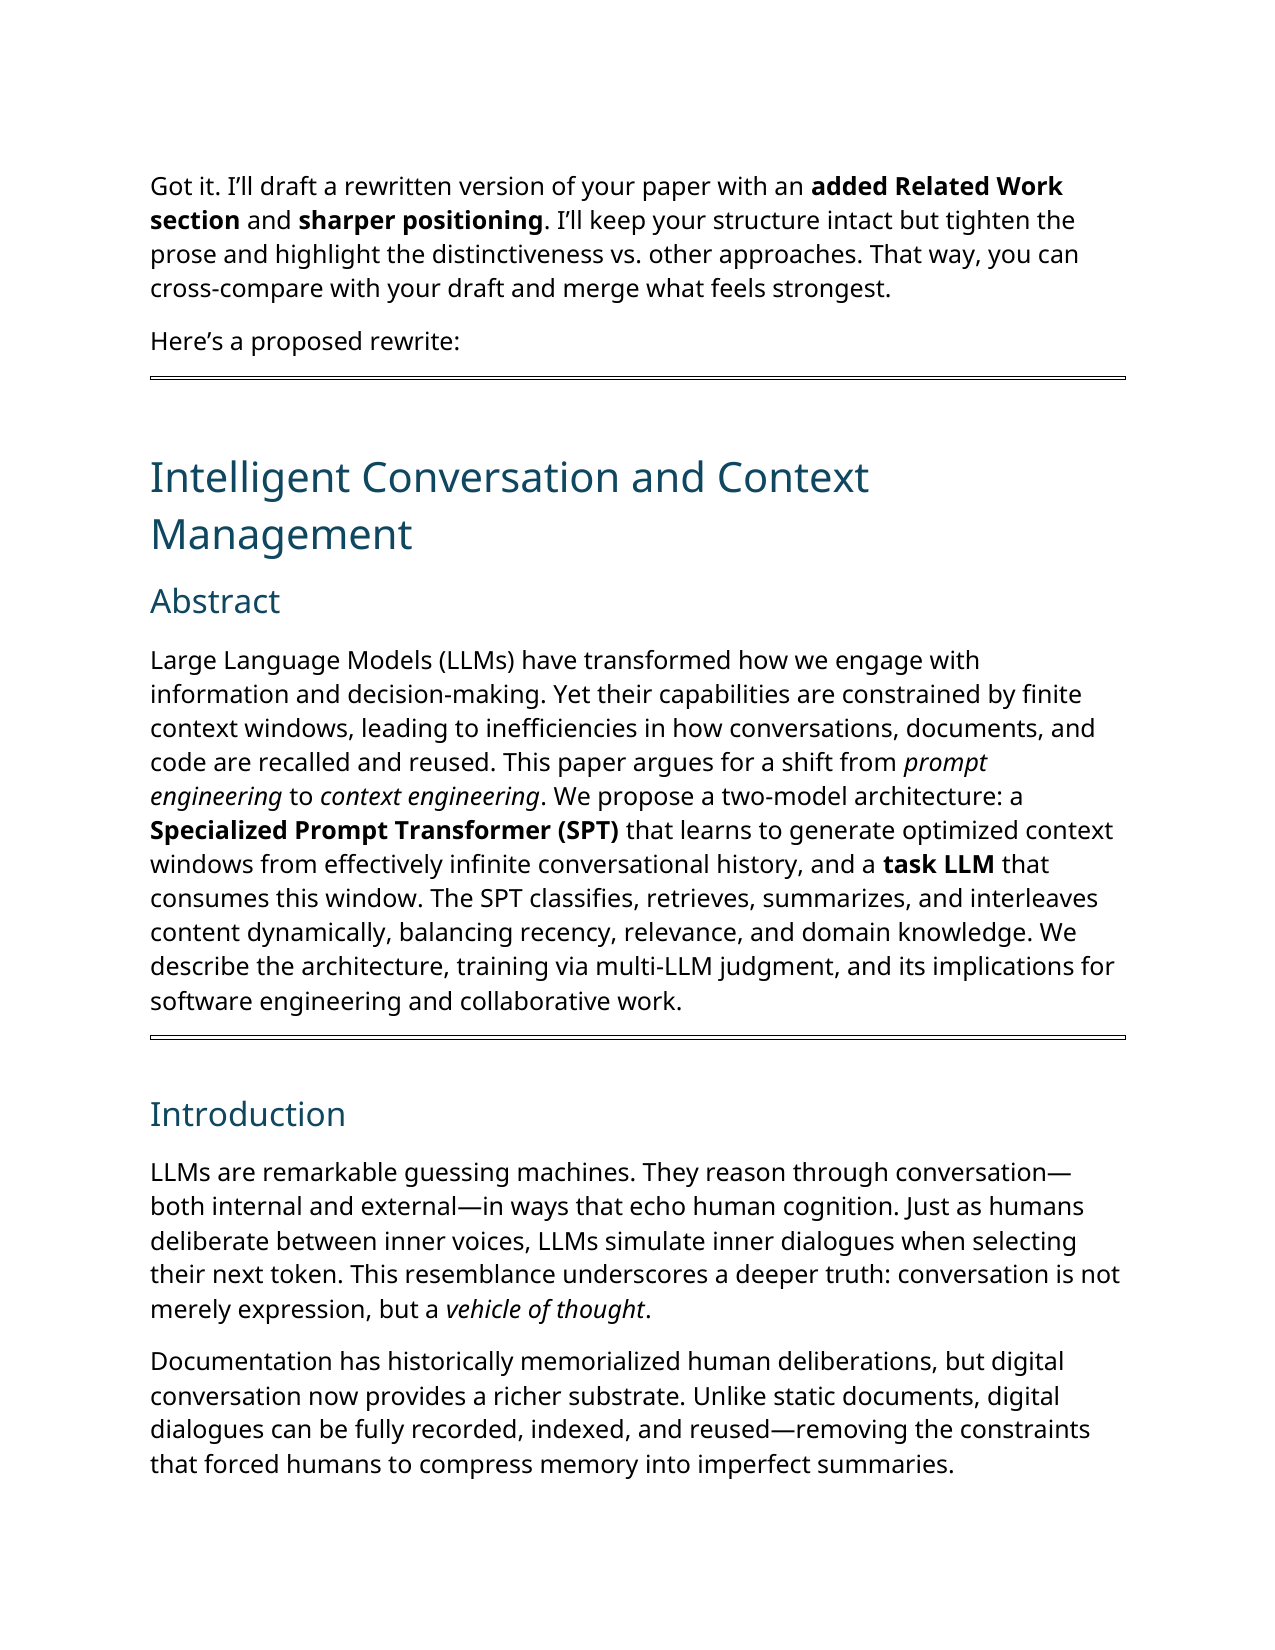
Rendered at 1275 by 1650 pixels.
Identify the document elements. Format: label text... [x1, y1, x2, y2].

text LLMs are remarkable guessing machines. They reason through conversation—both internal and external—in ways that echo human cognition. Just as humans deliberate between inner voices, LLMs simulate inner dialogues when selecting their next token. This resemblance underscores a deeper truth: conversation is not merely expression, but a vehicle of thought. [150, 1155, 1125, 1325]
subtitle Introduction [150, 1091, 1125, 1136]
subtitle Intelligent Conversation and Context Management [150, 448, 1125, 562]
text Here’s a proposed rewrite: [150, 324, 1125, 358]
subtitle Abstract [150, 578, 1125, 624]
text Got it. I’ll draft a rewritten version of your paper with an added Related Work section and sharper positioning. I’ll keep your structure intact but tighten the prose and highlight the distinctiveness vs. other approaches. That way, you can cross-compare with your draft and merge what feels strongest. [150, 169, 1125, 305]
text Large Language Models (LLMs) have transformed how we engage with information and decision-making. Yet their capabilities are constrained by finite context windows, leading to inefficiencies in how conversations, documents, and code are recalled and reused. This paper argues for a shift from prompt engineering to context engineering. We propose a two-model architecture: a Specialized Prompt Transformer (SPT) that learns to generate optimized context windows from effectively infinite conversational history, and a task LLM that consumes this window. The SPT classifies, retrieves, summarizes, and interleaves content dynamically, balancing recency, relevance, and domain knowledge. We describe the architecture, training via multi-LLM judgment, and its implications for software engineering and collaborative work. [150, 642, 1125, 1017]
text Documentation has historically memorialized human deliberations, but digital conversation now provides a richer substrate. Unlike static documents, digital dialogues can be fully recorded, indexed, and reused—removing the constraints that forced humans to compress memory into imperfect summaries. [150, 1344, 1125, 1480]
